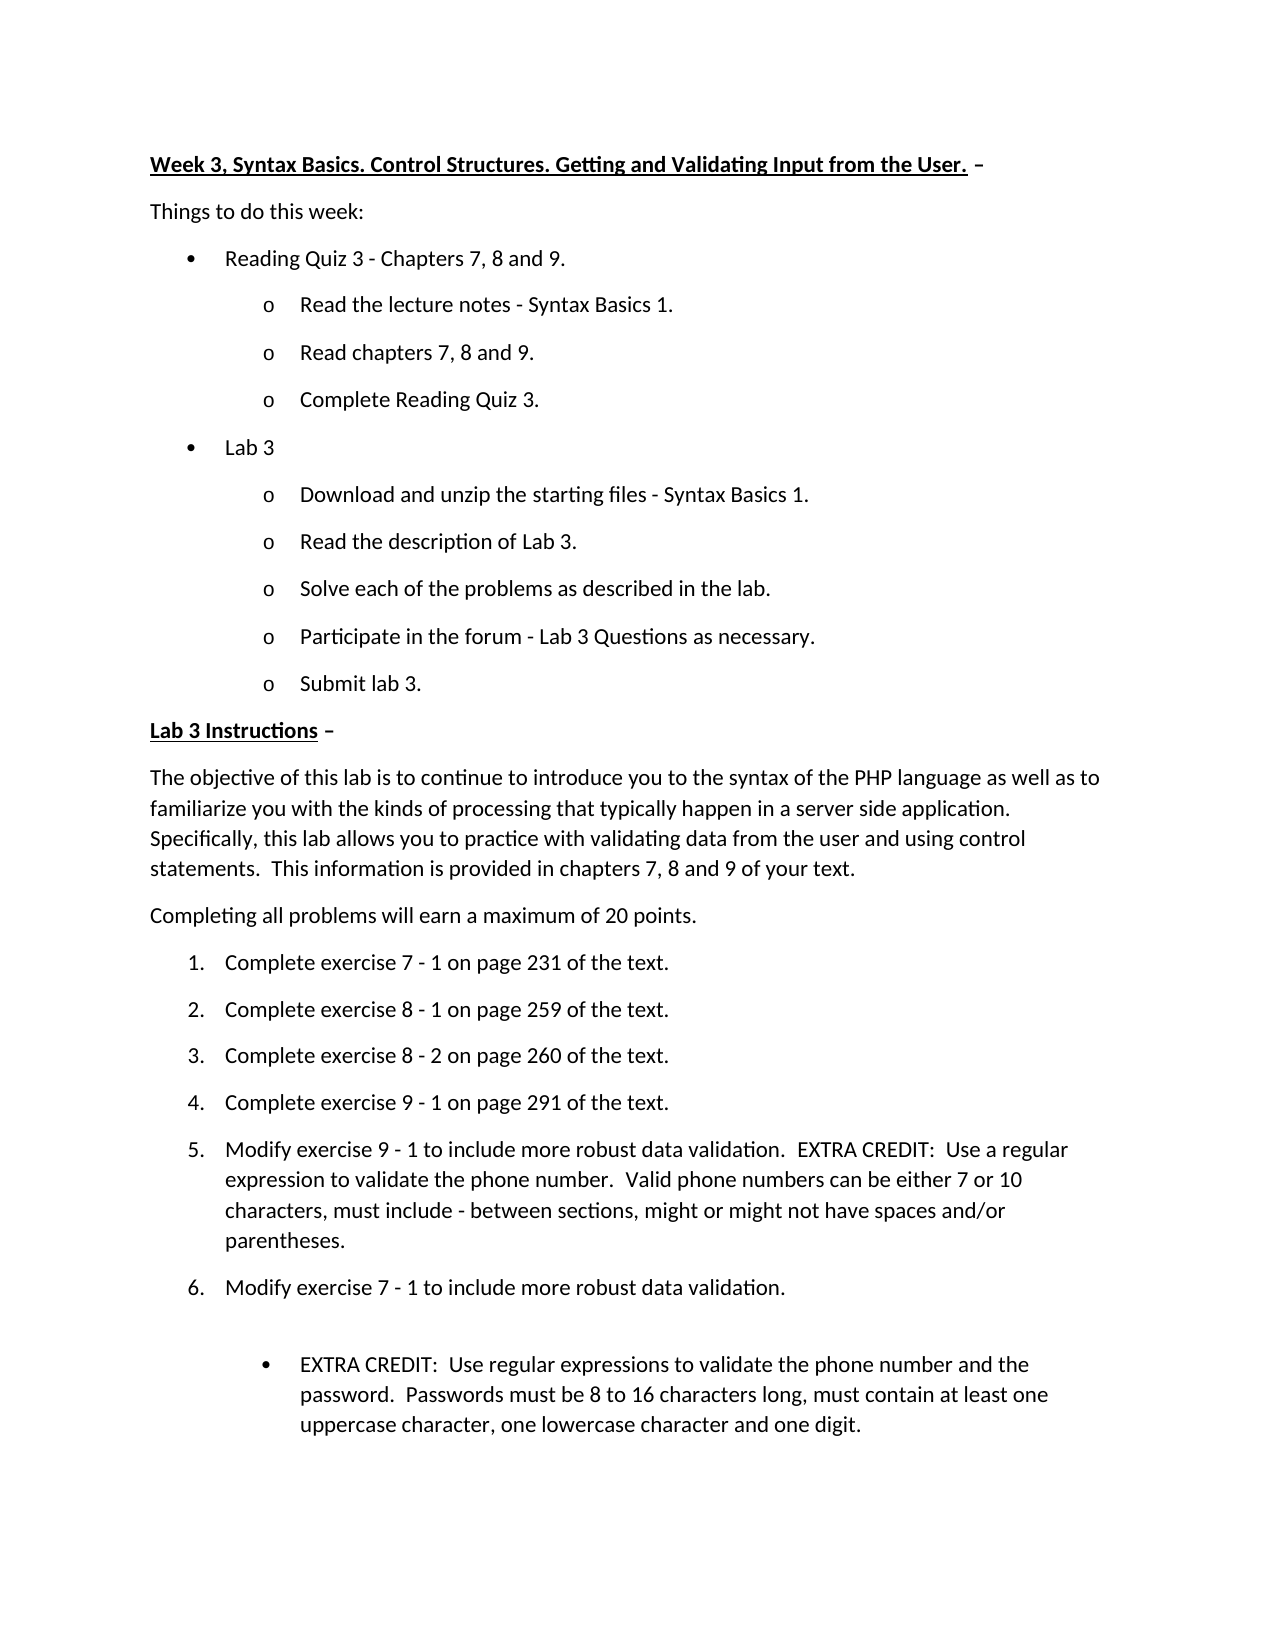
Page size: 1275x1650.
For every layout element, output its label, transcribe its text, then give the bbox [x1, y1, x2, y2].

text Things to do this week: [150, 197, 1125, 225]
list Complete exercise 9 - 1 on page 291 of the text. [187, 1088, 1125, 1117]
list Lab 3 [187, 433, 1125, 461]
text The objective of this lab is to continue to introduce you to the syntax of the PHP language as well as to familiarize you with the kinds of processing that typically happen in a server side application. Specifically, this lab allows you to practice with validating data from the user and using control statements. This information is provided in chapters 7, 8 and 9 of your text. [150, 763, 1125, 882]
text Completing all problems will earn a maximum of 20 points. [150, 901, 1125, 929]
list Modify exercise 9 - 1 to include more robust data validation. EXTRA CREDIT: Use a regular expression to validate the phone number. Valid phone numbers can be either 7 or 10 characters, must include - between sections, might or might not have spaces and/or parentheses. [187, 1135, 1125, 1254]
text Week 3, Syntax Basics. Control Structures. Getting and Validating Input from the User. – [150, 150, 1125, 178]
list Download and unzip the starting files - Syntax Basics 1. [262, 480, 1125, 508]
list Solve each of the problems as described in the lab. [262, 574, 1125, 603]
list Complete exercise 7 - 1 on page 231 of the text. [187, 948, 1125, 976]
list Modify exercise 7 - 1 to include more robust data validation. [187, 1273, 1125, 1331]
list Participate in the forum - Lab 3 Questions as necessary. [262, 622, 1125, 650]
list EXTRA CREDIT: Use regular expressions to validate the phone number and the password. Passwords must be 8 to 16 characters long, must contain at least one uppercase character, one lowercase character and one digit. [262, 1350, 1125, 1438]
list Complete exercise 8 - 2 on page 260 of the text. [187, 1042, 1125, 1070]
list Complete Reading Quiz 3. [262, 385, 1125, 414]
list Read chapters 7, 8 and 9. [262, 338, 1125, 367]
text Lab 3 Instructions – [150, 717, 1125, 745]
list Reading Quiz 3 - Chapters 7, 8 and 9. [187, 244, 1125, 272]
list Submit lab 3. [262, 669, 1125, 698]
list Read the lecture notes - Syntax Basics 1. [262, 291, 1125, 319]
list Complete exercise 8 - 1 on page 259 of the text. [187, 995, 1125, 1023]
list Read the description of Lab 3. [262, 527, 1125, 556]
